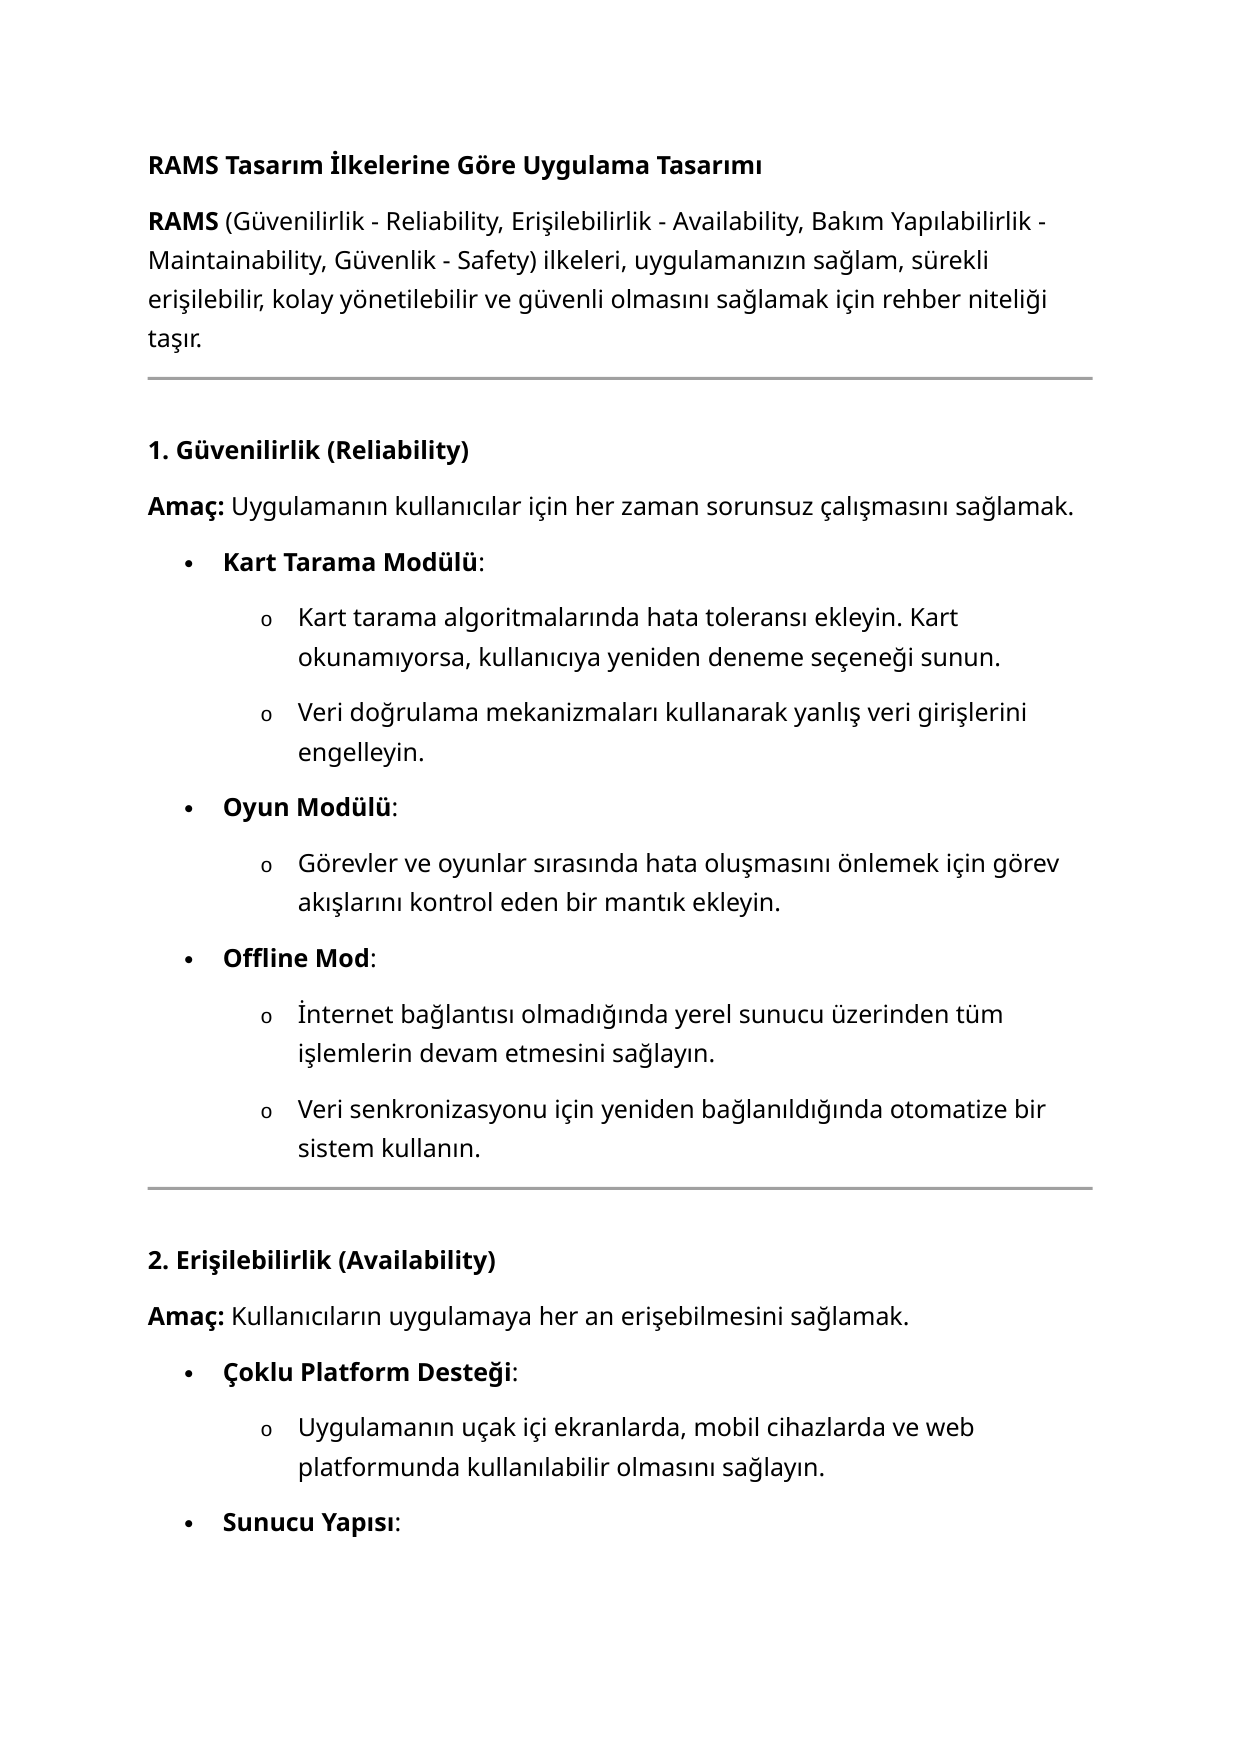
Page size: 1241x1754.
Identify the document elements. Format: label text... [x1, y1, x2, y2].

list Oyun Modülü: [185, 790, 1093, 824]
list Offline Mod: [185, 941, 1093, 975]
list Görevler ve oyunlar sırasında hata oluşmasını önlemek için görev akışlarını kontrol eden bir mantık ekleyin. [260, 846, 1093, 919]
list Kart tarama algoritmalarında hata toleransı ekleyin. Kart okunamıyorsa, kullanıcıya yeniden deneme seçeneği sunun. [260, 600, 1093, 673]
text Amaç: Uygulamanın kullanıcılar için her zaman sorunsuz çalışmasını sağlamak. [148, 488, 1093, 522]
list İnternet bağlantısı olmadığında yerel sunucu üzerinden tüm işlemlerin devam etmesini sağlayın. [260, 997, 1093, 1070]
list Veri doğrulama mekanizmaları kullanarak yanlış veri girişlerini engelleyin. [260, 695, 1093, 768]
text RAMS (Güvenilirlik - Reliability, Erişilebilirlik - Availability, Bakım Yapılabilirlik - Maintainability, Güvenlik - Safety) ilkeleri, uygulamanızın sağlam, sürekli erişilebilir, kolay yönetilebilir ve güvenli olmasını sağlamak için rehber niteliği taşır. [148, 203, 1093, 355]
list Uygulamanın uçak içi ekranlarda, mobil cihazlarda ve web platformunda kullanılabilir olmasını sağlayın. [260, 1410, 1093, 1483]
list Sunucu Yapısı: [185, 1505, 1093, 1539]
text Amaç: Kullanıcıların uygulamaya her an erişebilmesini sağlamak. [148, 1298, 1093, 1332]
text 2. Erişilebilirlik (Availability) [148, 1243, 1093, 1277]
text RAMS Tasarım İlkelerine Göre Uygulama Tasarımı [148, 148, 1093, 182]
text 1. Güvenilirlik (Reliability) [148, 433, 1093, 467]
list Kart Tarama Modülü: [185, 544, 1093, 578]
list Çoklu Platform Desteği: [185, 1354, 1093, 1388]
list Veri senkronizasyonu için yeniden bağlanıldığında otomatize bir sistem kullanın. [260, 1092, 1093, 1165]
